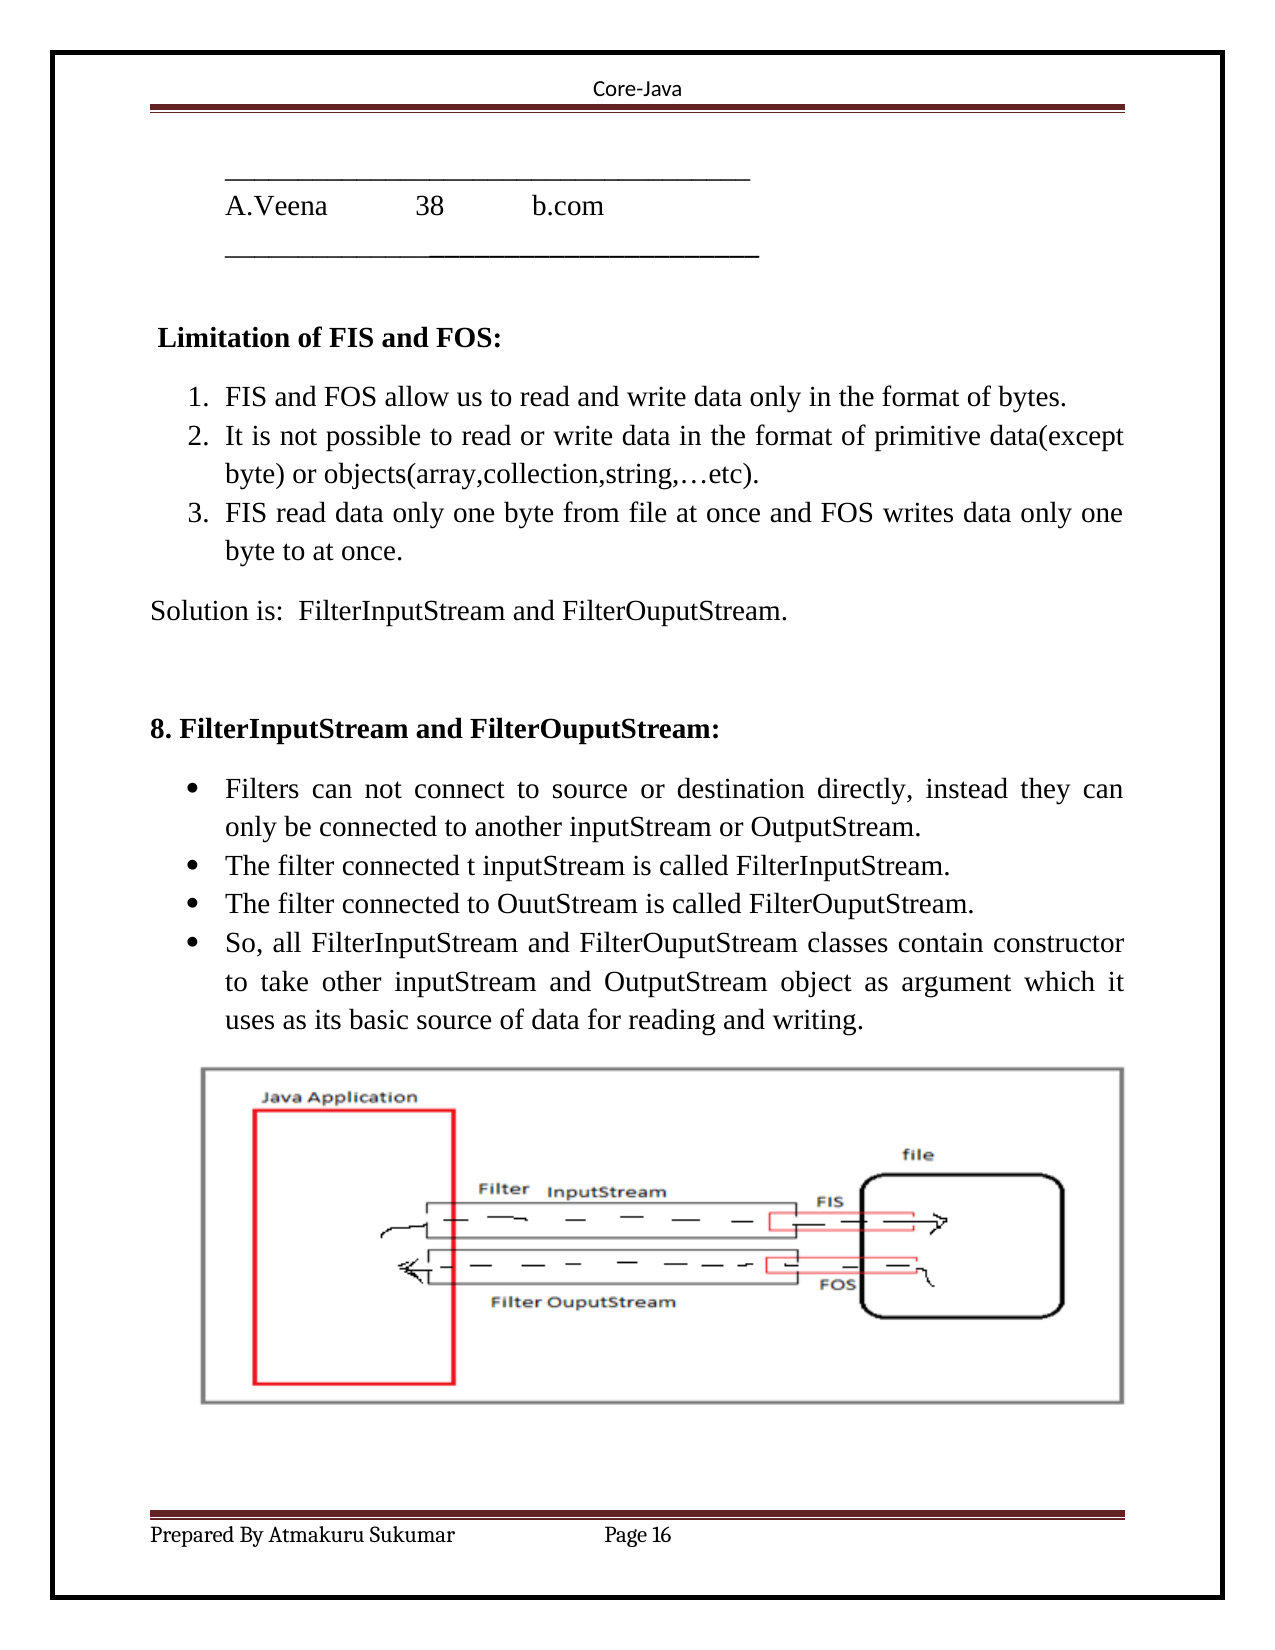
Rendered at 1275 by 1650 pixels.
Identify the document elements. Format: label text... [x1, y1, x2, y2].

list It is not possible to read or write data in the format of primitive data(except byte) or objects(array,collection,string,…etc). [187, 418, 1125, 490]
list The filter connected t inputStream is called FilterInputStream. [187, 848, 1125, 882]
list So, all FilterInputStream and FilterOuputStream classes contain constructor to take other inputStream and OutputStream object as argument which it uses as its basic source of data for reading and writing. [187, 925, 1125, 1036]
picture [187, 1061, 1139, 1419]
list Filters can not connect to source or destination directly, instead they can only be connected to another inputStream or OutputStream. [187, 771, 1125, 843]
list ____________________________________ [225, 150, 1125, 183]
text Solution is: FilterInputStream and FilterOuputStream. [150, 593, 1125, 626]
text Limitation of FIS and FOS: [150, 320, 1125, 353]
list FIS read data only one byte from file at once and FOS writes data only one byte to at once. [187, 495, 1125, 567]
list The filter connected to OuutStream is called FilterOuputStream. [187, 887, 1125, 920]
list ____________________________________ [225, 227, 1125, 262]
text 8. FilterInputStream and FilterOuputStream: [150, 711, 1125, 745]
list FIS and FOS allow us to read and write data only in the format of bytes. [187, 379, 1125, 413]
list A.Veena 38 b.com [225, 188, 1125, 222]
